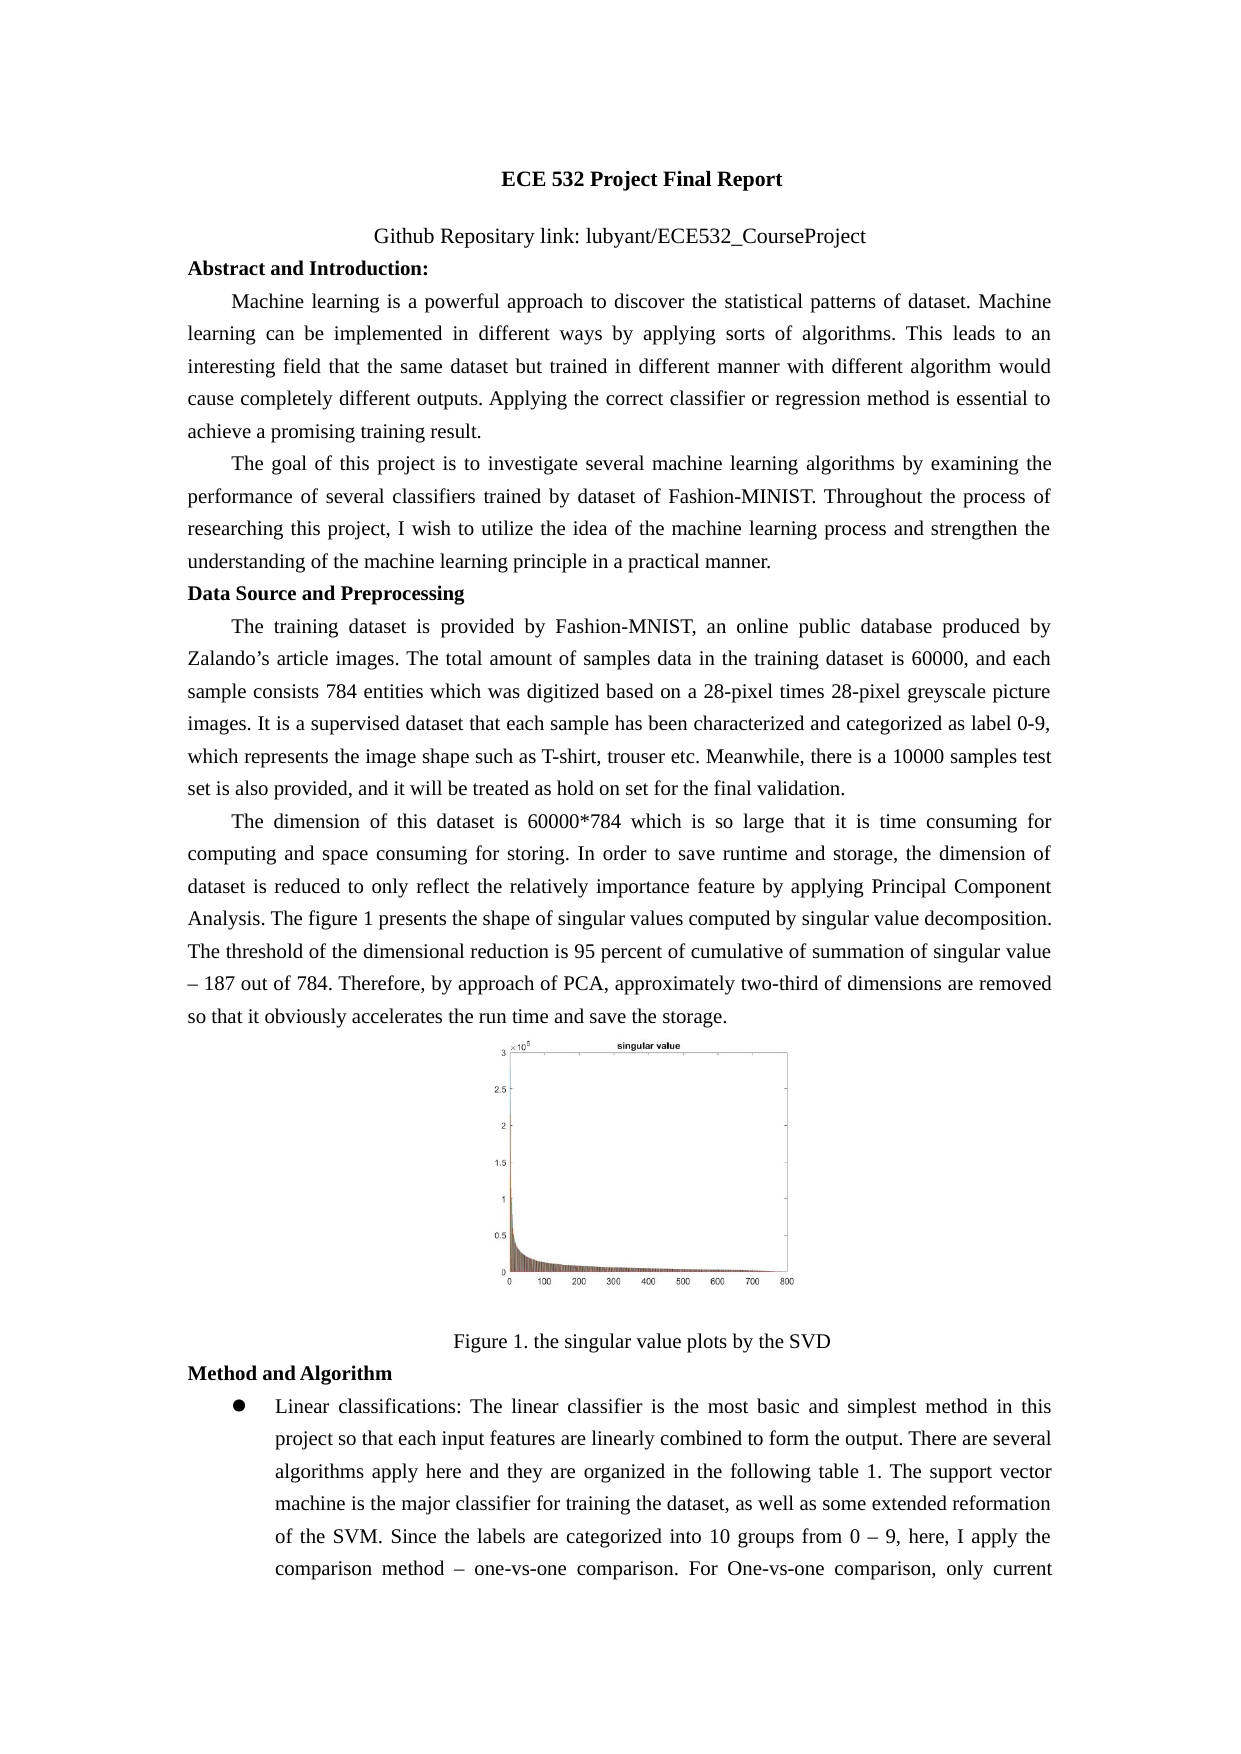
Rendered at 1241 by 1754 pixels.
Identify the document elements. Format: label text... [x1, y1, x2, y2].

text Github Repositary link: lubyant/ECE532_CourseProject [187, 220, 1053, 252]
text ECE 532 Project Final Report [187, 162, 1053, 194]
picture [463, 1032, 821, 1301]
text Machine learning is a powerful approach to discover the statistical patterns of dataset. Machine learning can be implemented in different ways by applying sorts of algorithms. This leads to an interesting field that the same dataset but trained in different manner with different algorithm would cause completely different outputs. Applying the correct classifier or regression method is essential to achieve a promising training result. [187, 285, 1053, 447]
text The dimension of this dataset is 60000*784 which is so large that it is time consuming for computing and space consuming for storing. In order to save runtime and storage, the dimension of dataset is reduced to only reflect the relatively importance feature by applying Principal Component Analysis. The figure 1 presents the shape of singular values computed by singular value decomposition. The threshold of the dimensional reduction is 95 percent of cumulative of summation of singular value – 187 out of 784. Therefore, by approach of PCA, approximately two-third of dimensions are removed so that it obviously accelerates the run time and save the storage. [187, 805, 1053, 1032]
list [231, 1390, 1053, 1585]
text Abstract and Introduction: [187, 252, 1053, 285]
text Method and Algorithm [187, 1357, 1053, 1390]
text The training dataset is provided by Fashion-MNIST, an online public database produced by Zalando’s article images. The total amount of samples data in the training dataset is 60000, and each sample consists 784 entities which was digitized based on a 28-pixel times 28-pixel greyscale picture images. It is a supervised dataset that each sample has been characterized and categorized as label 0-9, which represents the image shape such as T-shirt, trouser etc. Meanwhile, there is a 10000 samples test set is also provided, and it will be treated as hold on set for the final validation. [187, 610, 1053, 805]
text Figure 1. the singular value plots by the SVD [187, 1325, 1053, 1357]
text The goal of this project is to investigate several machine learning algorithms by examining the performance of several classifiers trained by dataset of Fashion-MINIST. Throughout the process of researching this project, I wish to utilize the idea of the machine learning process and strengthen the understanding of the machine learning principle in a practical manner. [187, 447, 1053, 577]
text Data Source and Preprocessing [187, 577, 1053, 610]
